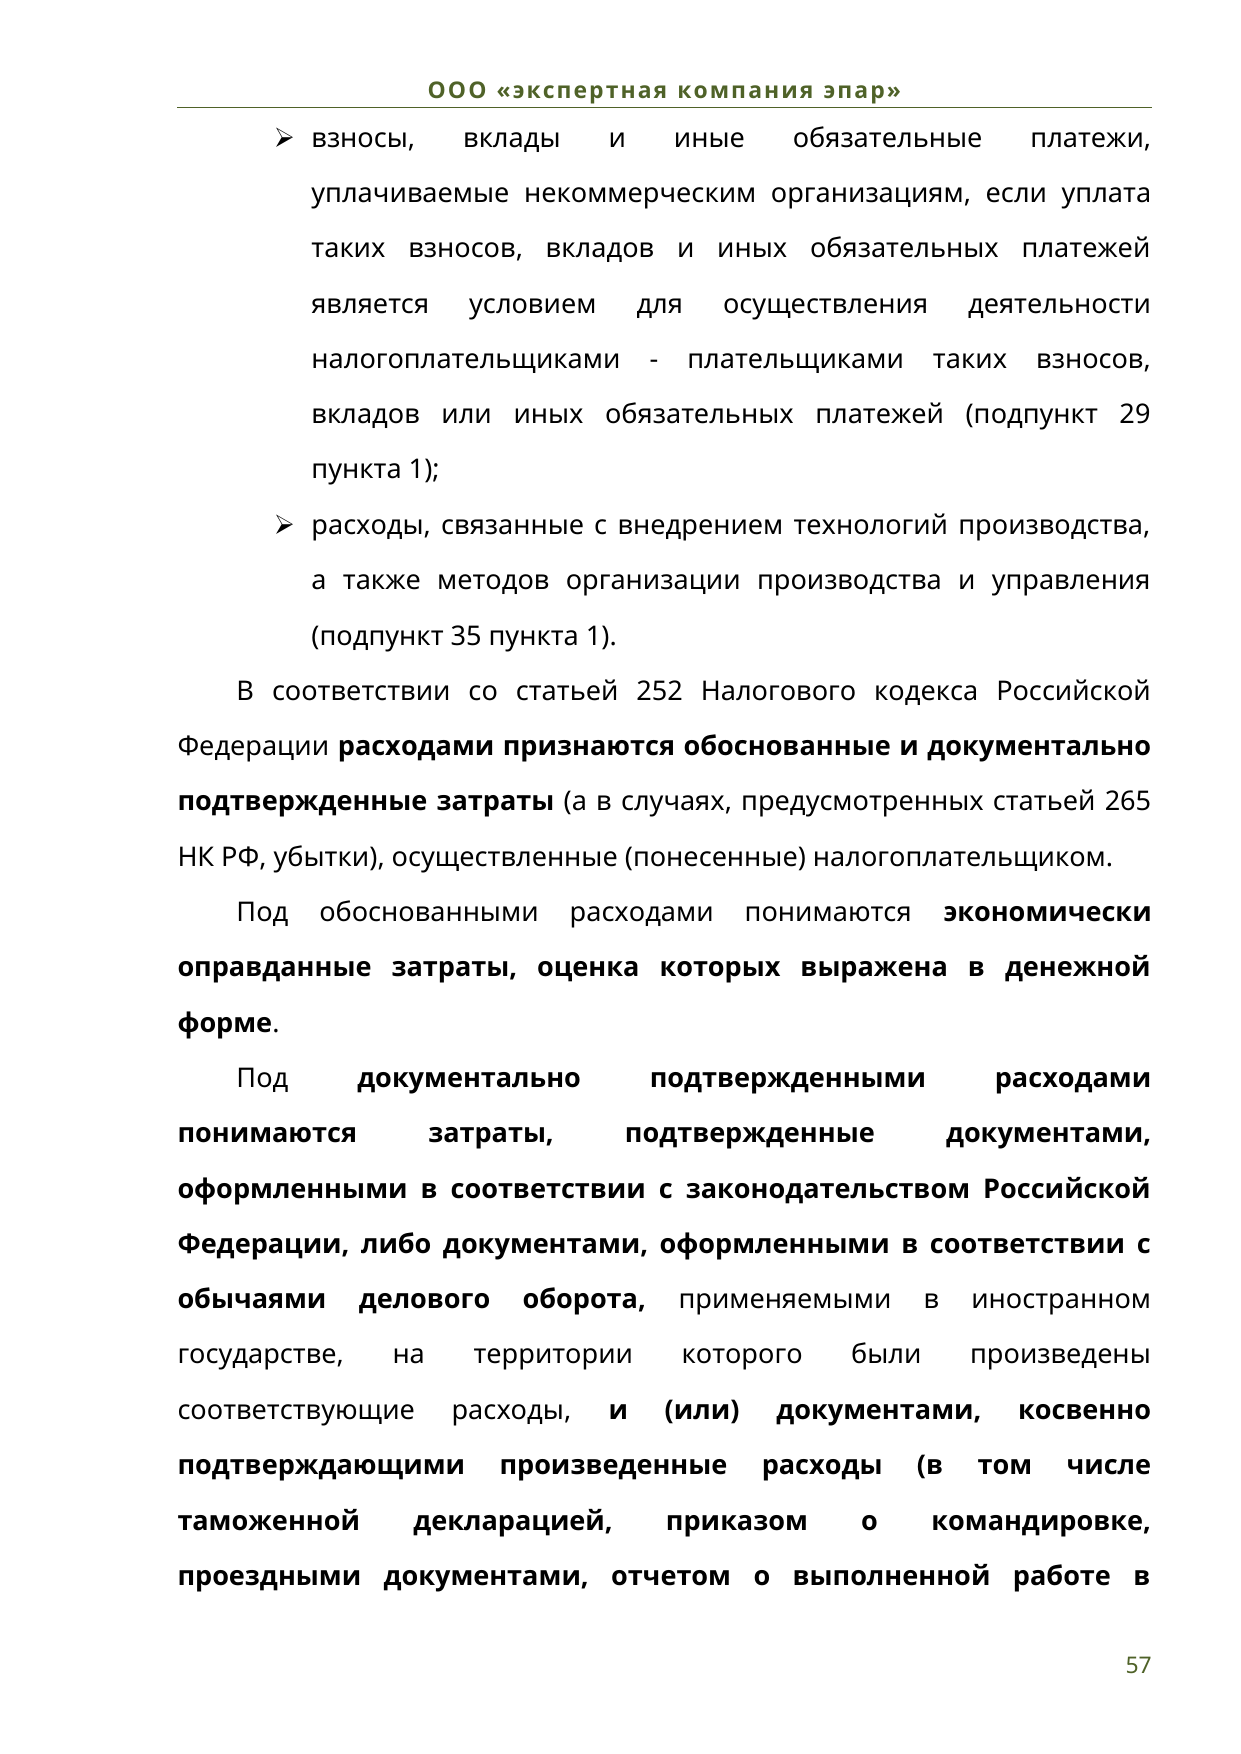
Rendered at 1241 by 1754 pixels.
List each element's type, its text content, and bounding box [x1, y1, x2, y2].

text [177, 1058, 1152, 1593]
list расходы, связанные с внедрением технологий производства, а также методов организации производства и управления (подпункт 35 пункта 1). [274, 505, 1152, 653]
list взносы, вклады и иные обязательные платежи, уплачиваемые некоммерческим организациям, если уплата таких взносов, вкладов и иных обязательных платежей является условием для осуществления деятельности налогоплательщиками - плательщиками таких взносов, вкладов или иных обязательных платежей (подпункт 29 пункта 1); [274, 118, 1152, 487]
text В соответствии со статьей 252 Налогового кодекса Российской Федерации расходами признаются обоснованные и документально подтвержденные затраты (а в случаях, предусмотренных статьей 265 НК РФ, убытки), осуществленные (понесенные) налогоплательщиком. [177, 671, 1152, 874]
text Под обоснованными расходами понимаются экономически оправданные затраты, оценка которых выражена в денежной форме. [177, 892, 1152, 1040]
